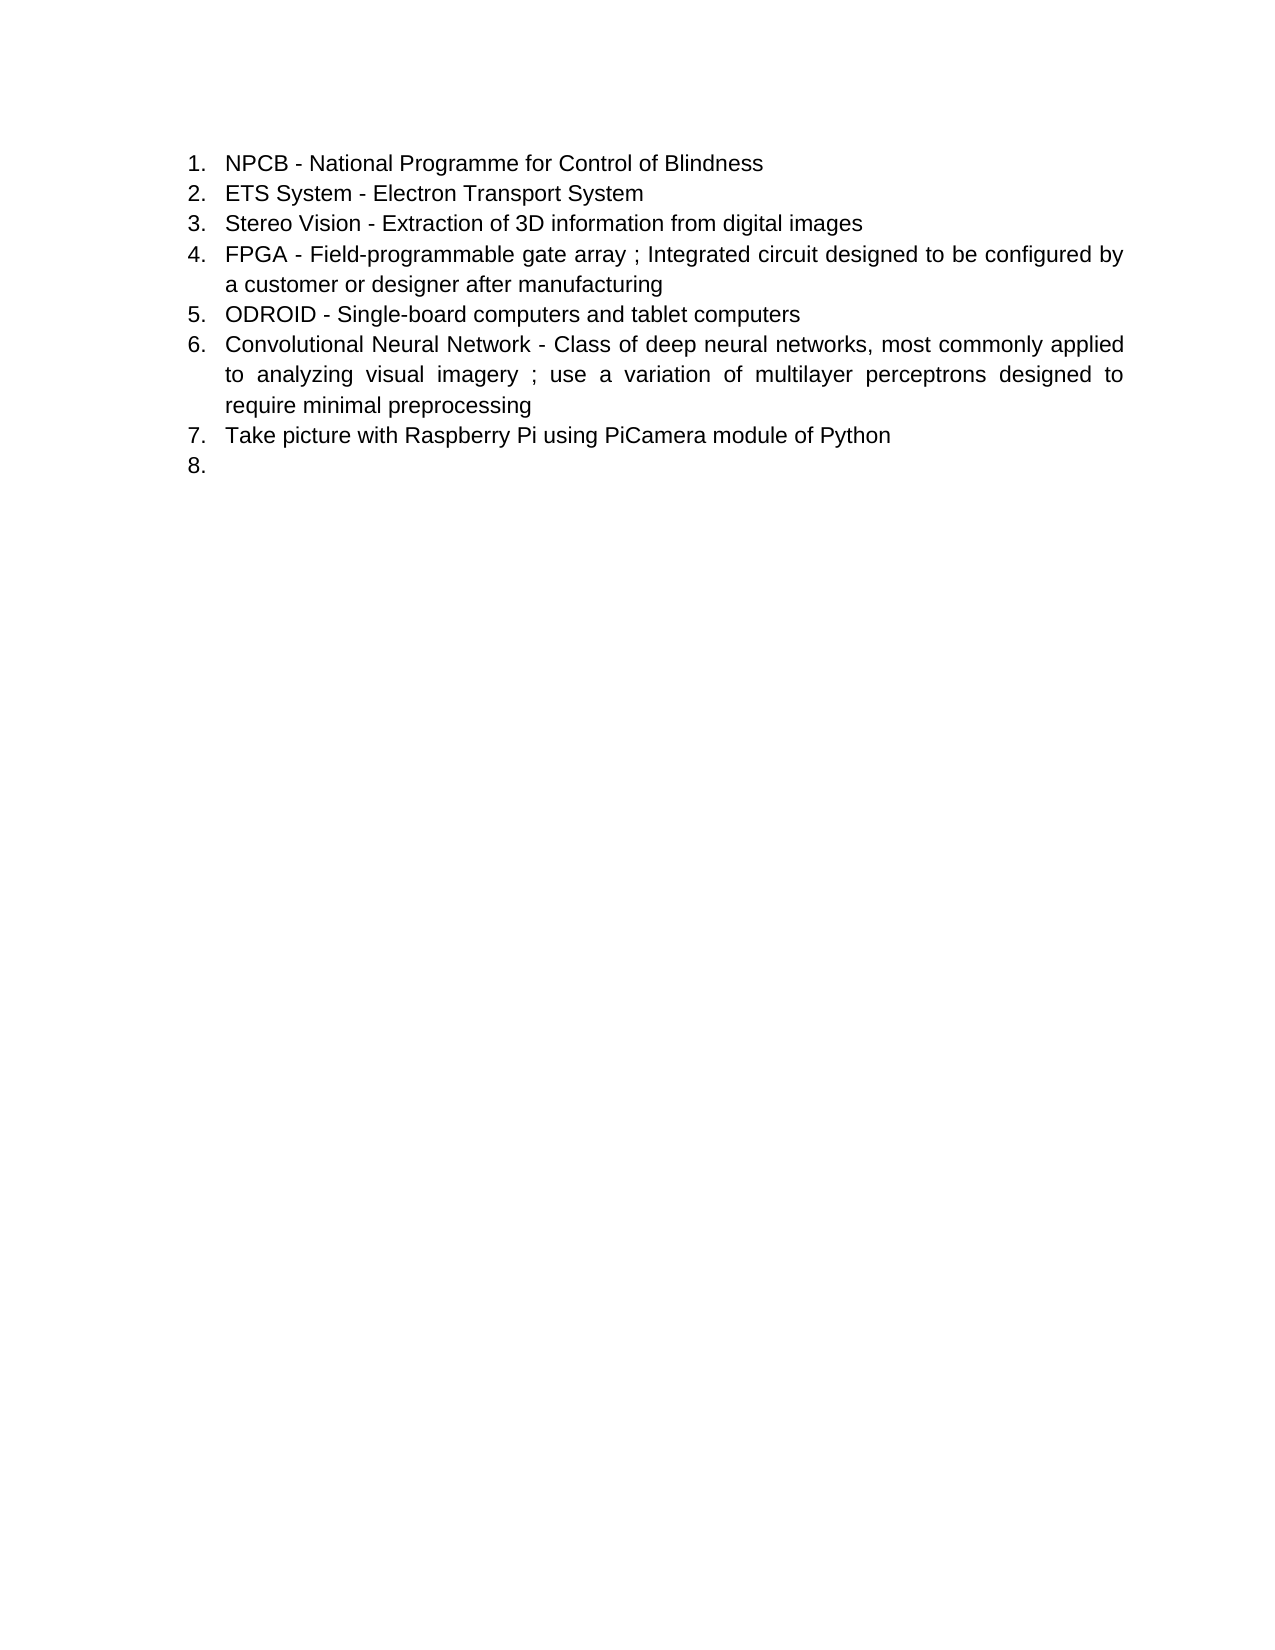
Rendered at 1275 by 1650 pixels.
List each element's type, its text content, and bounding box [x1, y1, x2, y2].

list ETS System - Electron Transport System [187, 180, 1125, 207]
list ODROID - Single-board computers and tablet computers [187, 301, 1125, 327]
list NPCB - National Programme for Control of Blindness [187, 150, 1125, 176]
list Convolutional Neural Network - Class of deep neural networks, most commonly applied to analyzing visual imagery ; use a variation of multilayer perceptrons designed to require minimal preprocessing [187, 331, 1125, 418]
list FPGA - Field-programmable gate array ; Integrated circuit designed to be configured by a customer or designer after manufacturing [187, 241, 1125, 297]
list Stereo Vision - Extraction of 3D information from digital images [187, 210, 1125, 237]
list Take picture with Raspberry Pi using PiCamera module of Python [187, 422, 1125, 448]
